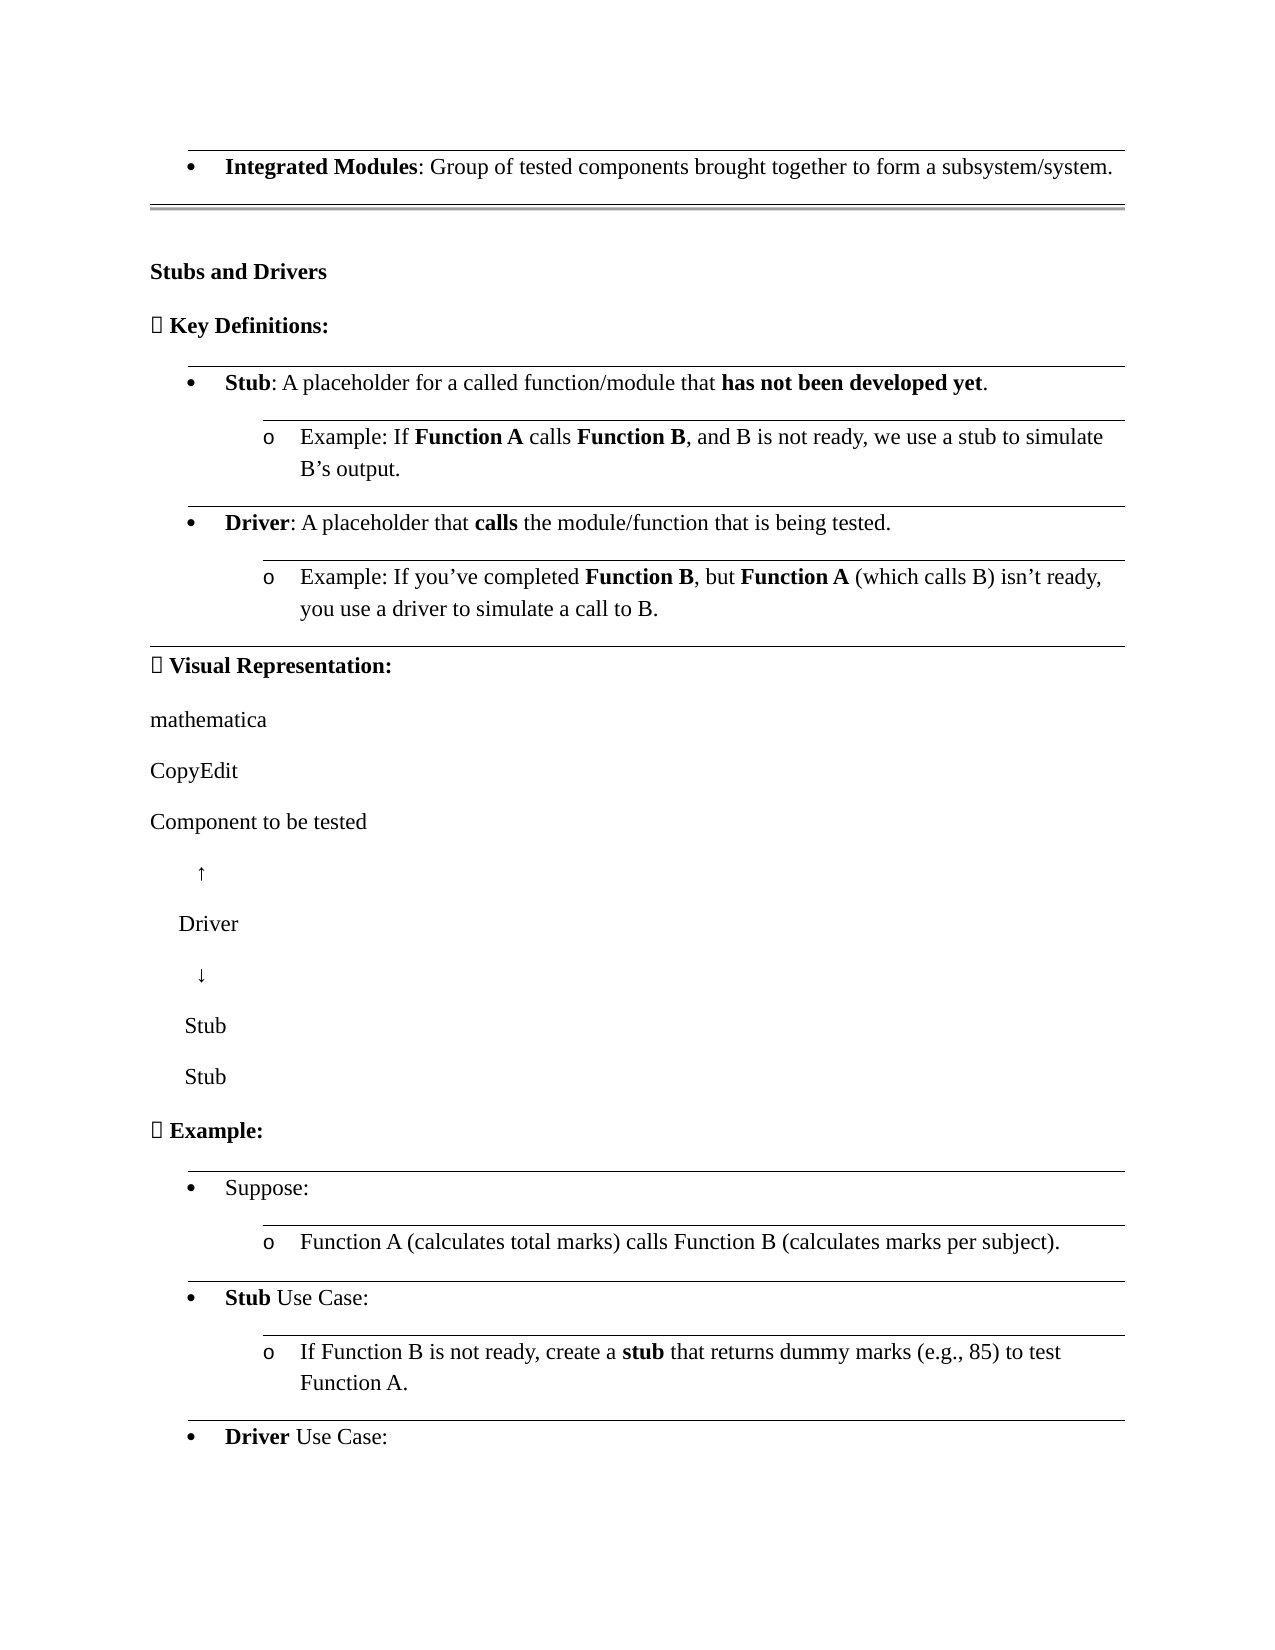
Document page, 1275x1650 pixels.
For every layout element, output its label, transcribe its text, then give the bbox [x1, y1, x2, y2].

text 🔹 Key Definitions: [150, 306, 1125, 341]
text ↑ [150, 856, 1125, 885]
list Stub Use Case: [187, 1282, 1125, 1310]
list Stub: A placeholder for a called function/module that has not been developed yet. [187, 367, 1125, 396]
text mathematica [150, 702, 1125, 732]
list Integrated Modules: Group of tested components brought together to form a subsystem/system. [187, 151, 1125, 179]
list Driver: A placeholder that calls the module/function that is being tested. [187, 507, 1125, 535]
text Component to be tested [150, 804, 1125, 834]
list Example: If Function A calls Function B, and B is not ready, we use a stub to simulate B’s output. [262, 421, 1125, 481]
list Function A (calculates total marks) calls Function B (calculates marks per subject). [262, 1226, 1125, 1256]
list If Function B is not ready, create a stub that returns dummy marks (e.g., 85) to test Function A. [262, 1336, 1125, 1396]
text Stub [150, 1060, 1125, 1089]
text ↓ [150, 958, 1125, 987]
text Stub [150, 1009, 1125, 1038]
text Stubs and Drivers [150, 255, 1125, 285]
list Example: If you’ve completed Function B, but Function A (which calls B) isn’t ready, you use a driver to simulate a call to B. [262, 561, 1125, 621]
text 🔹 Example: [150, 1111, 1125, 1145]
text Driver [150, 907, 1125, 936]
text CopyEdit [150, 753, 1125, 783]
list Driver Use Case: [187, 1421, 1125, 1450]
list Suppose: [187, 1172, 1125, 1200]
text 🔹 Visual Representation: [150, 647, 1125, 680]
